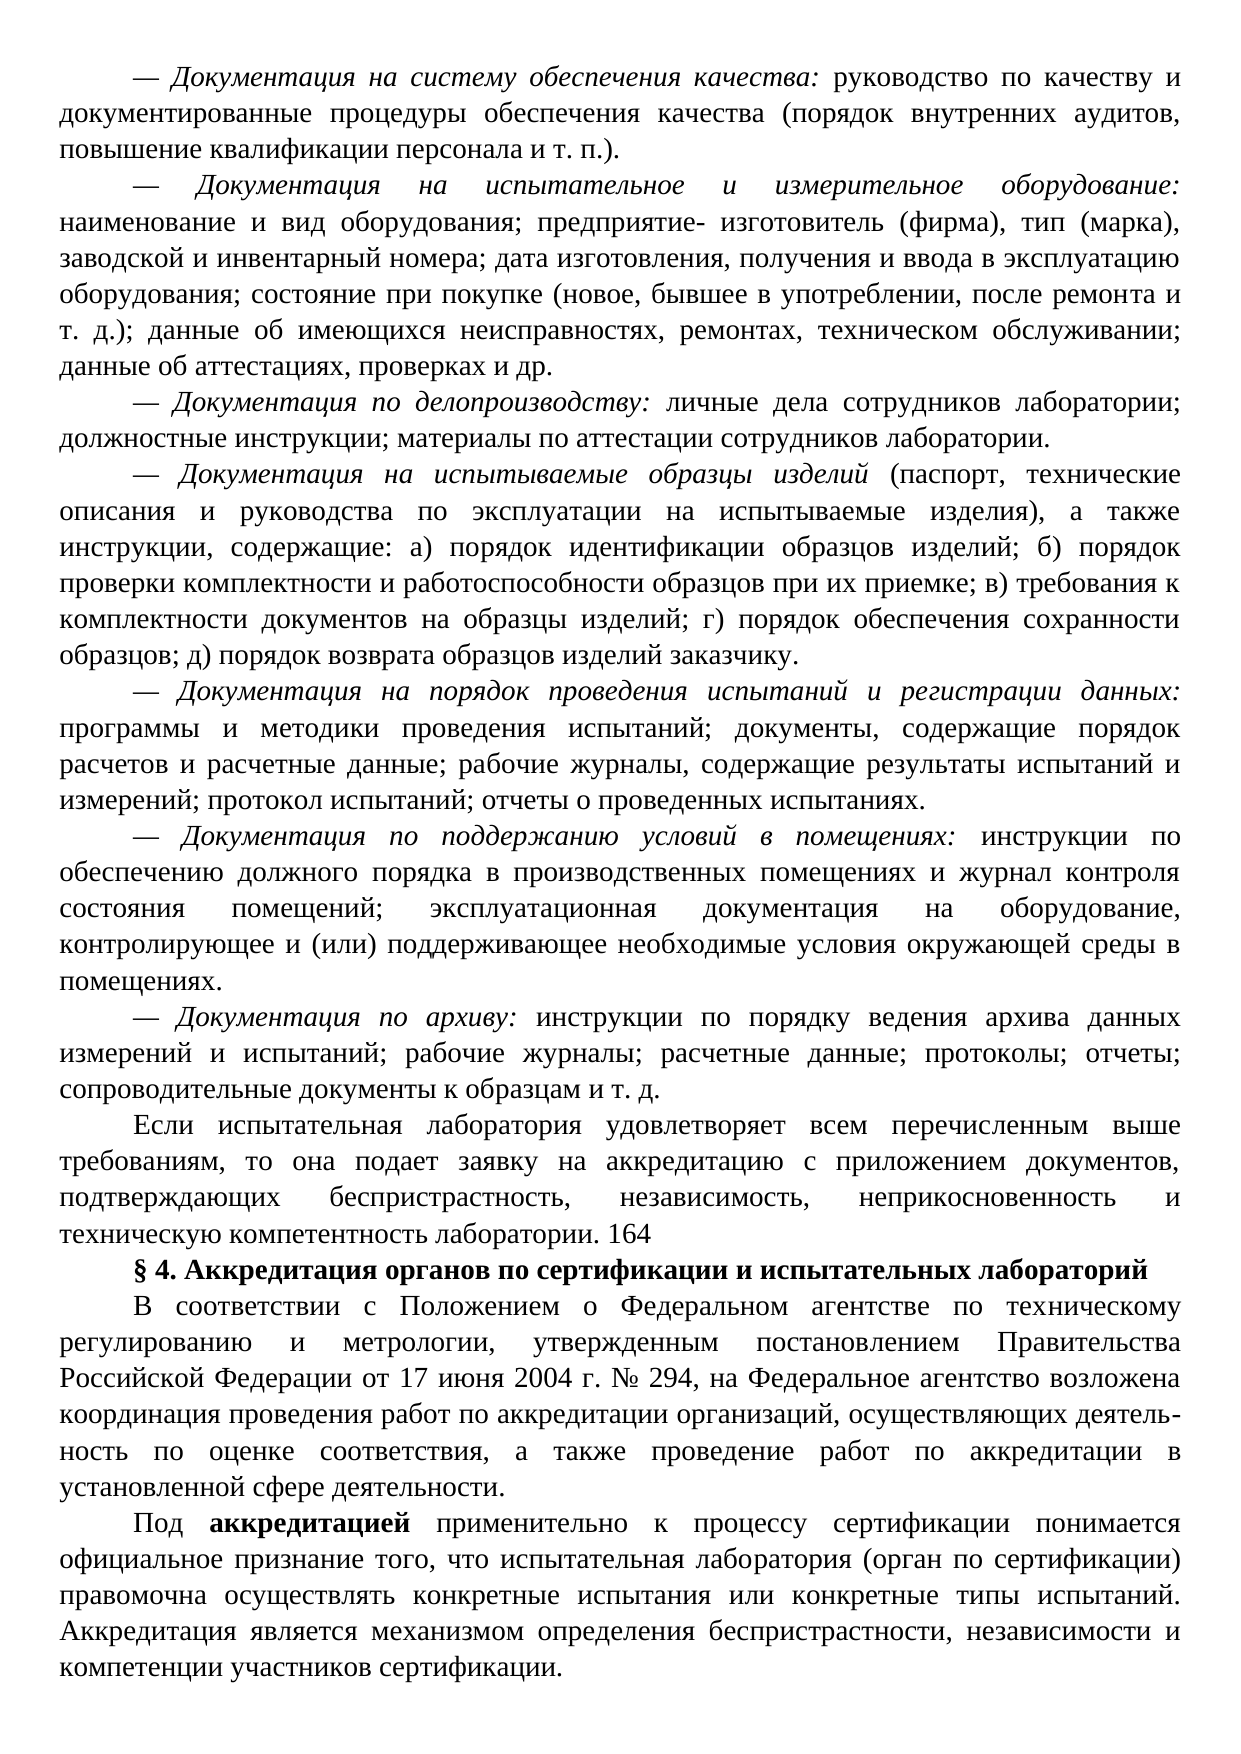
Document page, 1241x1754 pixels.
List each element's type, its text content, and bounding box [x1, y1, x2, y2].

text § 4. Аккредитация органов по сертификации и испытательных лабораторий [59, 1252, 1181, 1285]
text — Документация по поддержанию условий в помещениях: инструкции по обеспечению должного порядка в производственных помещениях и журнал контроля состояния помещений; эксплуатационная документация на оборудование, контролирующее и (или) поддерживающее необходимые условия окружающей среды в помещениях. [59, 818, 1181, 996]
text — Документация по делопроизводству: личные дела сотрудников лаборатории; должностные инструкции; материалы по аттестации сотрудников лаборатории. [59, 384, 1181, 454]
text — Документация на систему обеспечения качества: руководство по качеству и документированные процедуры обеспечения качества (порядок внутренних аудитов, повышение квалификации персонала и т. п.). [59, 59, 1181, 165]
text — Документация на испытываемые образцы изделий (паспорт, технические описания и руководства по эксплуатации на испытываемые изделия), а также инструкции, содержащие: а) порядок идентификации образцов изделий; б) порядок проверки комплектности и работоспособности образцов при их приемке; в) требования к комплектности документов на образцы изделий; г) порядок обеспечения сохранности образцов; д) порядок возврата образцов изделий заказчику. [59, 457, 1181, 671]
text Под аккредитацией применительно к процессу сертификации понимается официальное признание того, что испытательная лаборатория (орган по сертификации) правомочна осуществлять конкретные испытания или конкретные типы испытаний. Аккредитация является механизмом определения беспристрастности, независимости и компетенции участников сертификации. [59, 1505, 1181, 1683]
text Если испытательная лаборатория удовлетворяет всем перечисленным выше требованиям, то она подает заявку на аккредитацию с приложением документов, подтверждающих беспристрастность, независимость, неприкосновенность и техническую компетентность лаборатории. 164 [59, 1107, 1181, 1249]
text В соответствии с Положением о Федеральном агентстве по техническому регулированию и метрологии, утвержденным постановлением Правительства Российской Федерации от 17 июня 2004 г. № 294, на Федеральное агентство возложена координация проведения работ по аккредитации организаций, осуществляющих деятельность по оценке соответствия, а также проведение работ по аккредитации в установленной сфере деятельности. [59, 1288, 1181, 1502]
text — Документация на порядок проведения испытаний и регистрации данных: программы и методики проведения испытаний; документы, содержащие порядок расчетов и расчетные данные; рабочие журналы, содержащие результаты испытаний и измерений; протокол испытаний; отчеты о проведенных испытаниях. [59, 673, 1181, 816]
text — Документация на испытательное и измерительное оборудование: наименование и вид оборудования; предприятие- изготовитель (фирма), тип (марка), заводской и инвентарный номера; дата изготовления, получения и ввода в эксплуатацию оборудования; состояние при покупке (новое, бывшее в употреблении, после ремонта и т. д.); данные об имеющихся неисправностях, ремонтах, техническом обслуживании; данные об аттестациях, проверках и др. [59, 167, 1181, 382]
text — Документация по архиву: инструкции по порядку ведения архива данных измерений и испытаний; рабочие журналы; расчетные данные; протоколы; отчеты; сопроводительные документы к образцам и т. д. [59, 999, 1181, 1105]
